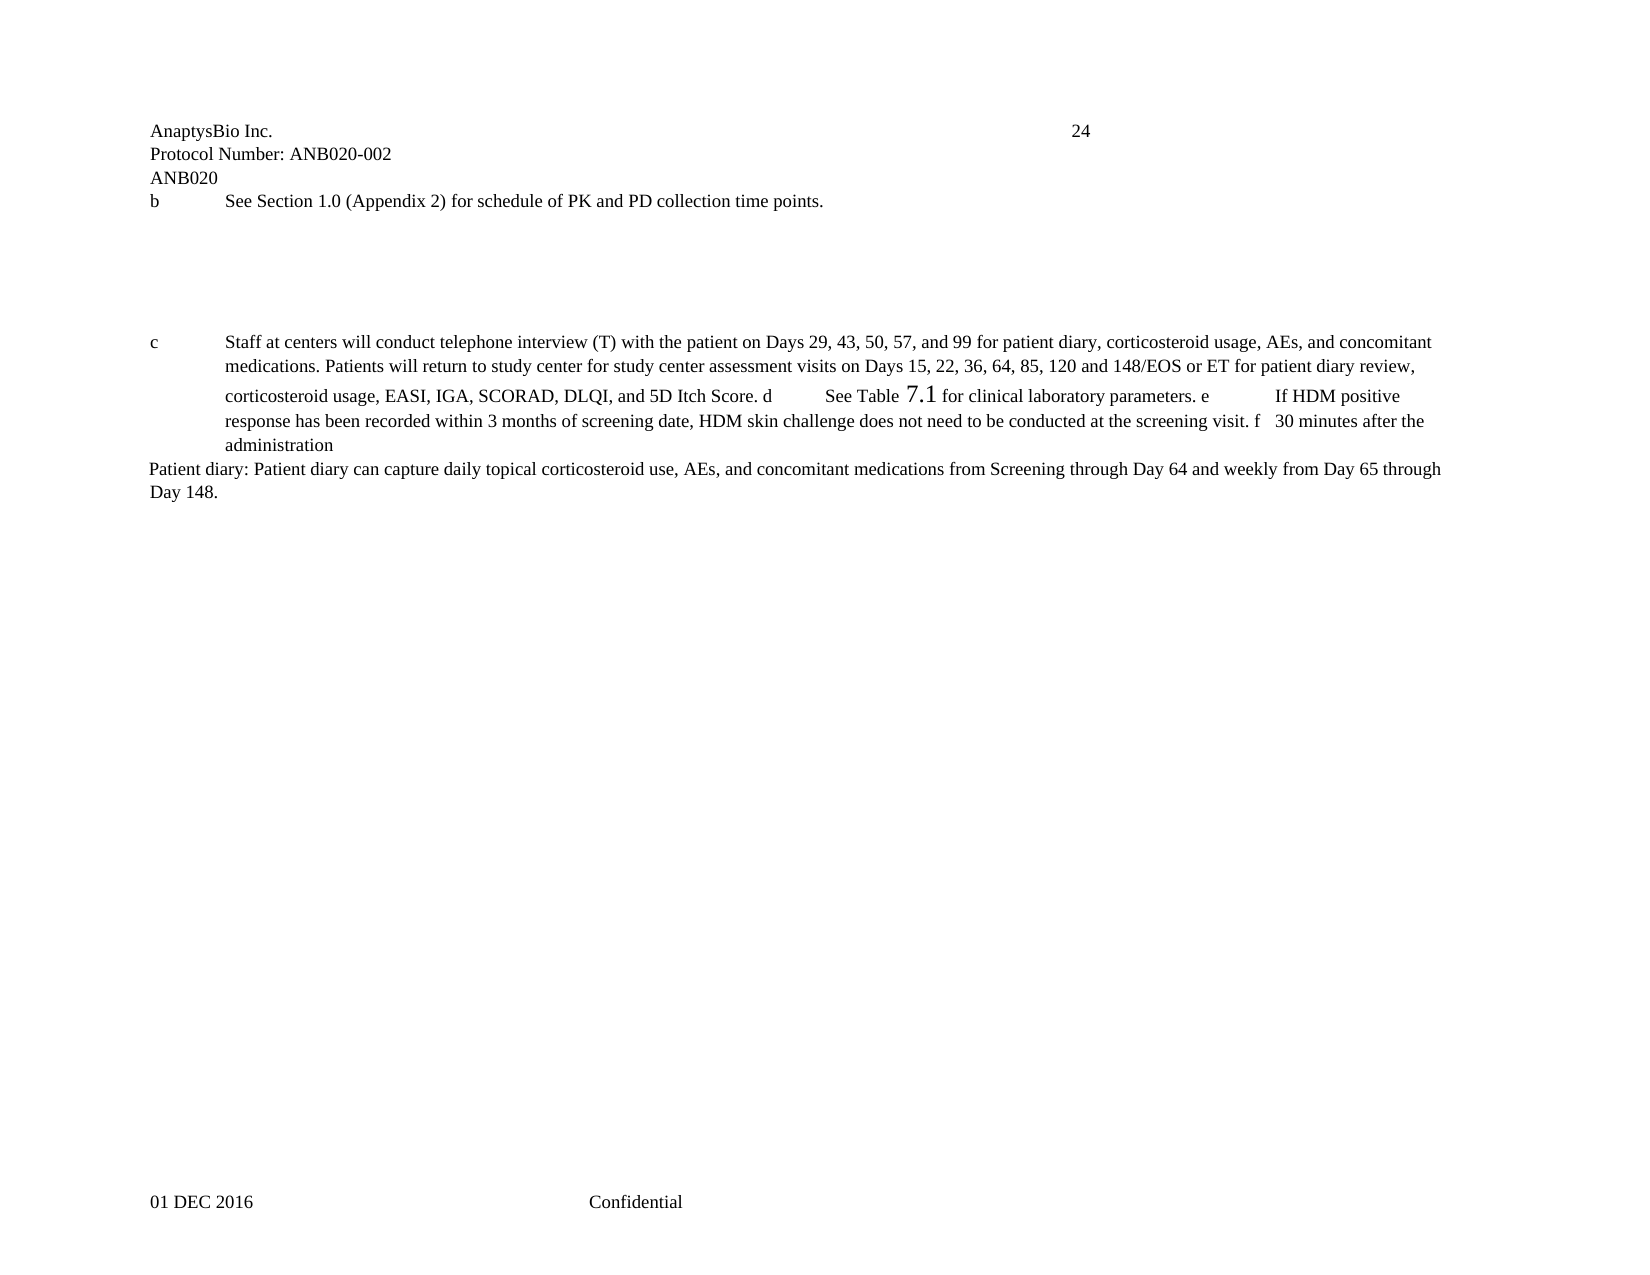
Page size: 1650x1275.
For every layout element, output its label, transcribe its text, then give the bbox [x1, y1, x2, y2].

text Patient diary: Patient diary can capture daily topical corticosteroid use, AEs, and concomitant medications from Screening through Day 64 and weekly from Day 65 through Day 148. [148, 457, 1450, 503]
list See Section 1.0 (Appendix 2) for schedule of PK and PD collection time points. [150, 190, 1450, 212]
list Staff at centers will conduct telephone interview (T) with the patient on Days 29, 43, 50, 57, and 99 for patient diary, corticosteroid usage, AEs, and concomitant medications. Patients will return to study center for study center assessment visits on Days 15, 22, 36, 64, 85, 120 and 148/EOS or ET for patient diary review, corticosteroid usage, EASI, IGA, SCORAD, DLQI, and 5D Itch Score. d See Table 7.1 for clinical laboratory parameters. e If HDM positive response has been recorded within 3 months of screening date, HDM skin challenge does not need to be conducted at the screening visit. f 30 minutes after the administration [150, 331, 1450, 455]
